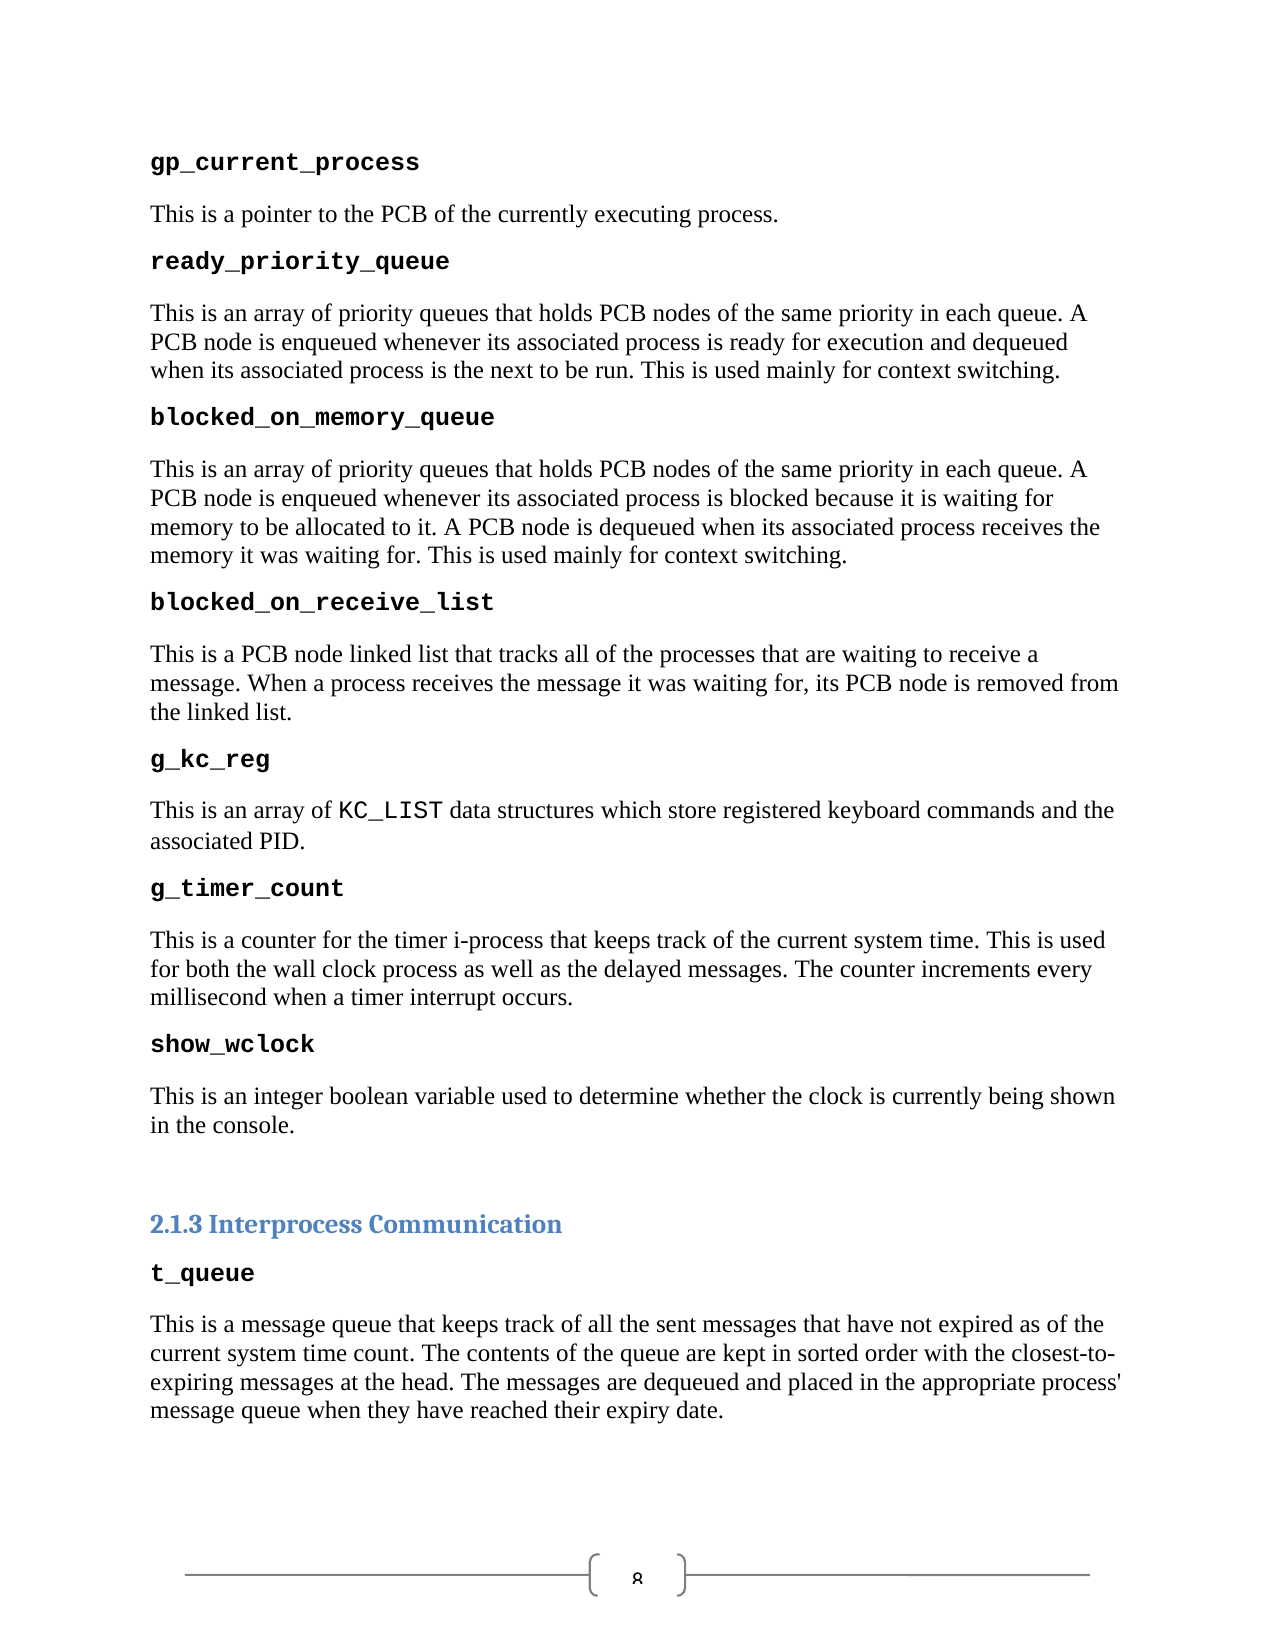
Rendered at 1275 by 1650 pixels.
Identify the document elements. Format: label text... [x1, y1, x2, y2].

text This is an integer boolean variable used to determine whether the clock is currently being shown in the console. [150, 1081, 1125, 1139]
text This is a pointer to the PCB of the currently executing process. [150, 199, 1125, 228]
text This is a message queue that keeps track of all the sent messages that have not expired as of the current system time count. The contents of the queue are kept in sorted order with the closest-to-expiring messages at the head. The messages are dequeued and placed in the appropriate process' message queue when they have reached their expiry date. [150, 1309, 1125, 1424]
text This is an array of priority queues that holds PCB nodes of the same priority in each queue. A PCB node is enqueued whenever its associated process is blocked because it is waiting for memory to be allocated to it. A PCB node is dequeued when its associated process receives the memory it was waiting for. This is used mainly for context switching. [150, 454, 1125, 569]
text This is an array of KC_LIST data structures which store registered keyboard commands and the associated PID. [150, 795, 1125, 855]
text This is an array of priority queues that holds PCB nodes of the same priority in each queue. A PCB node is enqueued whenever its associated process is ready for execution and dequeued when its associated process is the next to be run. This is used mainly for context switching. [150, 298, 1125, 384]
text blocked_on_receive_list [150, 590, 1125, 618]
text blocked_on_memory_queue [150, 405, 1125, 433]
text gp_current_process [150, 150, 1125, 178]
text This is a counter for the timer i-process that keeps track of the current system time. This is used for both the wall clock process as well as the delayed messages. The counter increments every millisecond when a timer interrupt occurs. [150, 925, 1125, 1011]
text g_timer_count [150, 876, 1125, 904]
text t_queue [150, 1260, 1125, 1288]
text g_kc_reg [150, 746, 1125, 774]
subtitle 2.1.3 Interprocess Communication [150, 1209, 1125, 1240]
text ready_priority_queue [150, 249, 1125, 277]
text show_wclock [150, 1032, 1125, 1060]
text This is a PCB node linked list that tracks all of the processes that are waiting to receive a message. When a process receives the message it was waiting for, its PCB node is removed from the linked list. [150, 639, 1125, 725]
